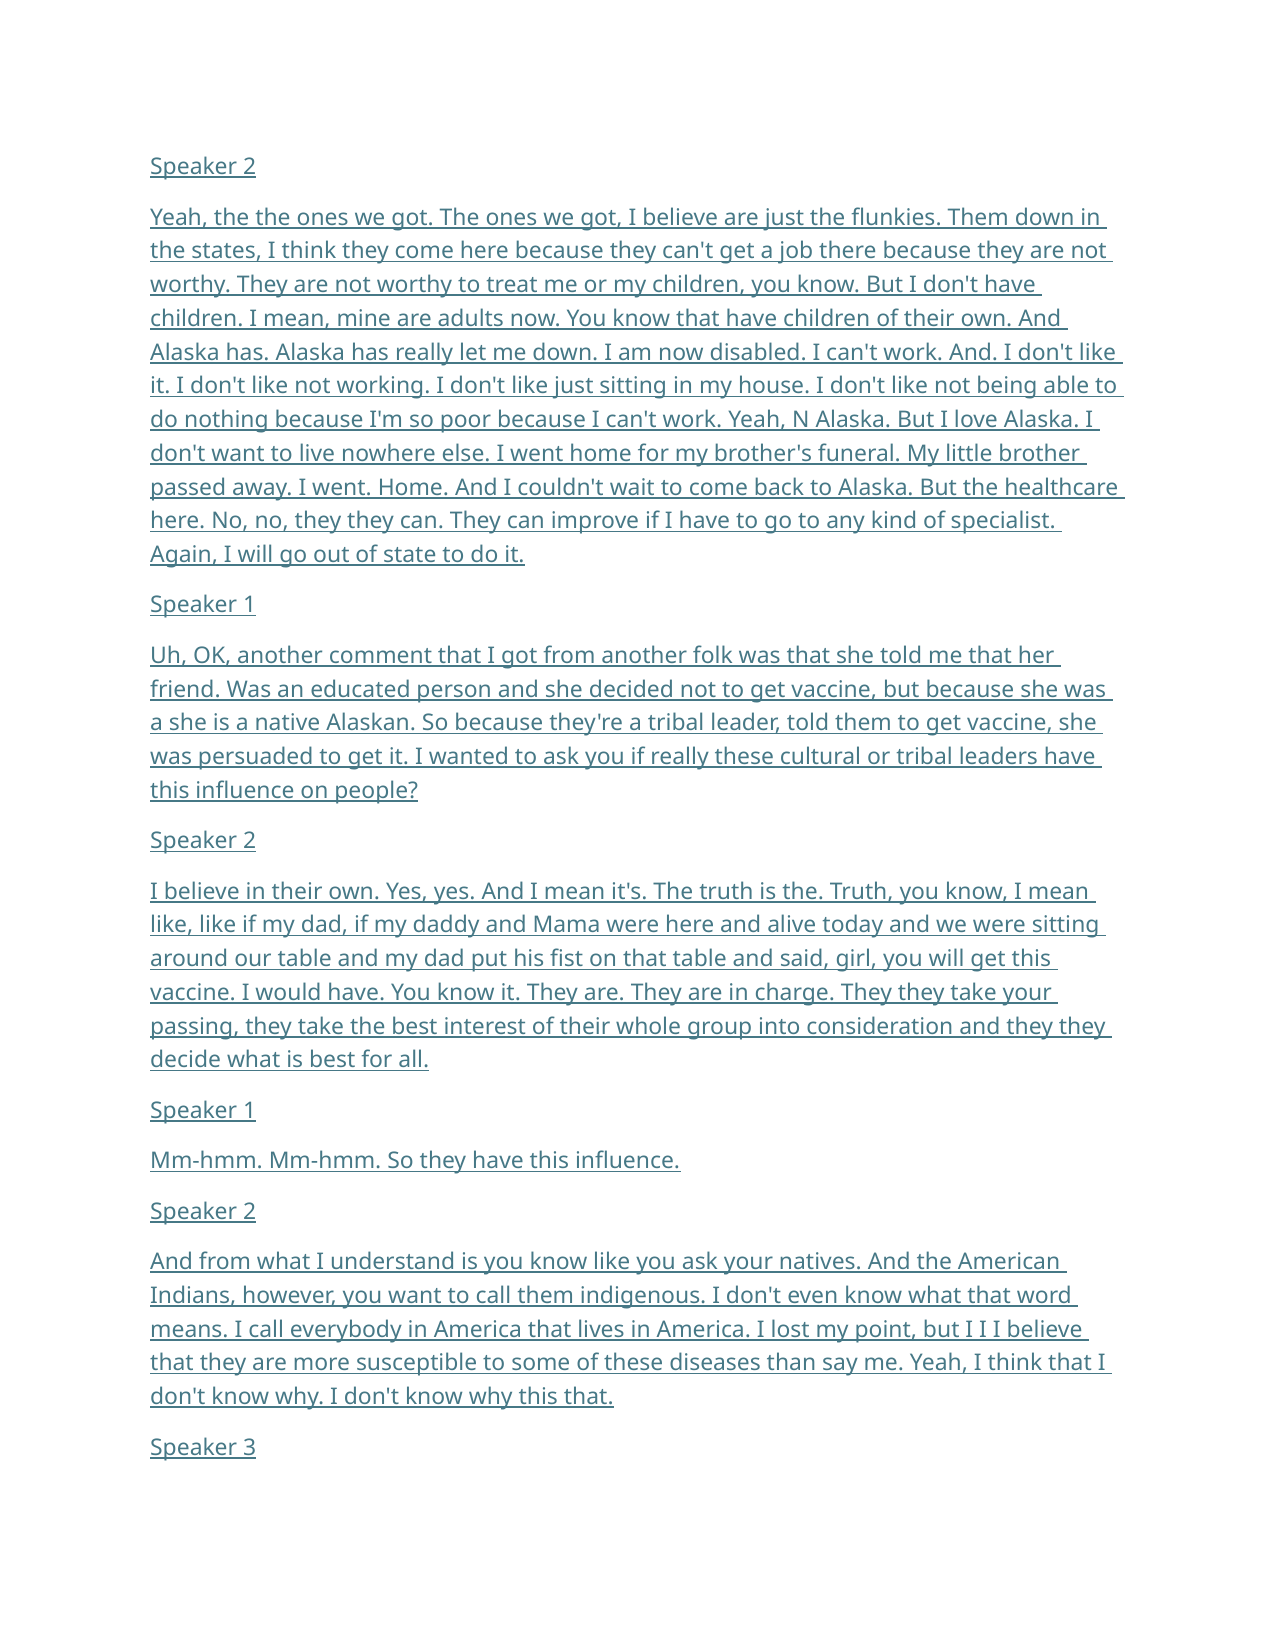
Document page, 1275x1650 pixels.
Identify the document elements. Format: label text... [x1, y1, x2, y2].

text I believe in their own. Yes, yes. And I mean it's. The truth is the. Truth, you know, I mean like, like if my dad, if my daddy and Mama were here and alive today and we were sitting around our table and my dad put his fist on that table and said, girl, you will get this vaccine. I would have. You know it. They are. They are in charge. They they take your passing, they take the best interest of their whole group into consideration and they they decide what is best for all. [150, 874, 1125, 1074]
text Mm-hmm. Mm-hmm. So they have this influence. [150, 1144, 1125, 1175]
text Speaker 1 [150, 1094, 1125, 1125]
text Speaker 2 [150, 824, 1125, 855]
text Speaker 3 [150, 1430, 1125, 1462]
text Speaker 1 [150, 588, 1125, 619]
text Speaker 2 [150, 150, 1125, 181]
text Yeah, the the ones we got. The ones we got, I believe are just the flunkies. Them down in the states, I think they come here because they can't get a job there because they are not worthy. They are not worthy to treat me or my children, you know. But I don't have children. I mean, mine are adults now. You know that have children of their own. And Alaska has. Alaska has really let me down. I am now disabled. I can't work. And. I don't like it. I don't like not working. I don't like just sitting in my house. I don't like not being able to do nothing because I'm so poor because I can't work. Yeah, N Alaska. But I love Alaska. I don't want to live nowhere else. I went home for my brother's funeral. My little brother passed away. I went. Home. And I couldn't wait to come back to Alaska. But the healthcare here. No, no, they they can. They can improve if I have to go to any kind of specialist. Again, I will go out of state to do it. [150, 499, 1125, 569]
text Yeah, the the ones we got. The ones we got, I believe are just the flunkies. Them down in the states, I think they come here because they can't get a job there because they are not worthy. They are not worthy to treat me or my children, you know. But I don't have children. I mean, mine are adults now. You know that have children of their own. And Alaska has. Alaska has really let me down. I am now disabled. I can't work. And. I don't like it. I don't like not working. I don't like just sitting in my house. I don't like not being able to do nothing because I'm so poor because I can't work. Yeah, N Alaska. But I love Alaska. I don't want to live nowhere else. I went home for my brother's funeral. My little brother passed away. I went. Home. And I couldn't wait to come back to Alaska. But the healthcare here. No, no, they they can. They can improve if I have to go to any kind of specialist. Again, I will go out of state to do it. [150, 200, 1125, 497]
text Speaker 2 [150, 1194, 1125, 1226]
text Uh, OK, another comment that I got from another folk was that she told me that her friend. Was an educated person and she decided not to get vaccine, but because she was a she is a native Alaskan. So because they're a tribal leader, told them to get vaccine, she was persuaded to get it. I wanted to ask you if really these cultural or tribal leaders have this influence on people? [150, 639, 1125, 805]
text And from what I understand is you know like you ask your natives. And the American Indians, however, you want to call them indigenous. I don't even know what that word means. I call everybody in America that lives in America. I lost my point, but I I I believe that they are more susceptible to some of these diseases than say me. Yeah, I think that I don't know why. I don't know why this that. [150, 1245, 1125, 1411]
